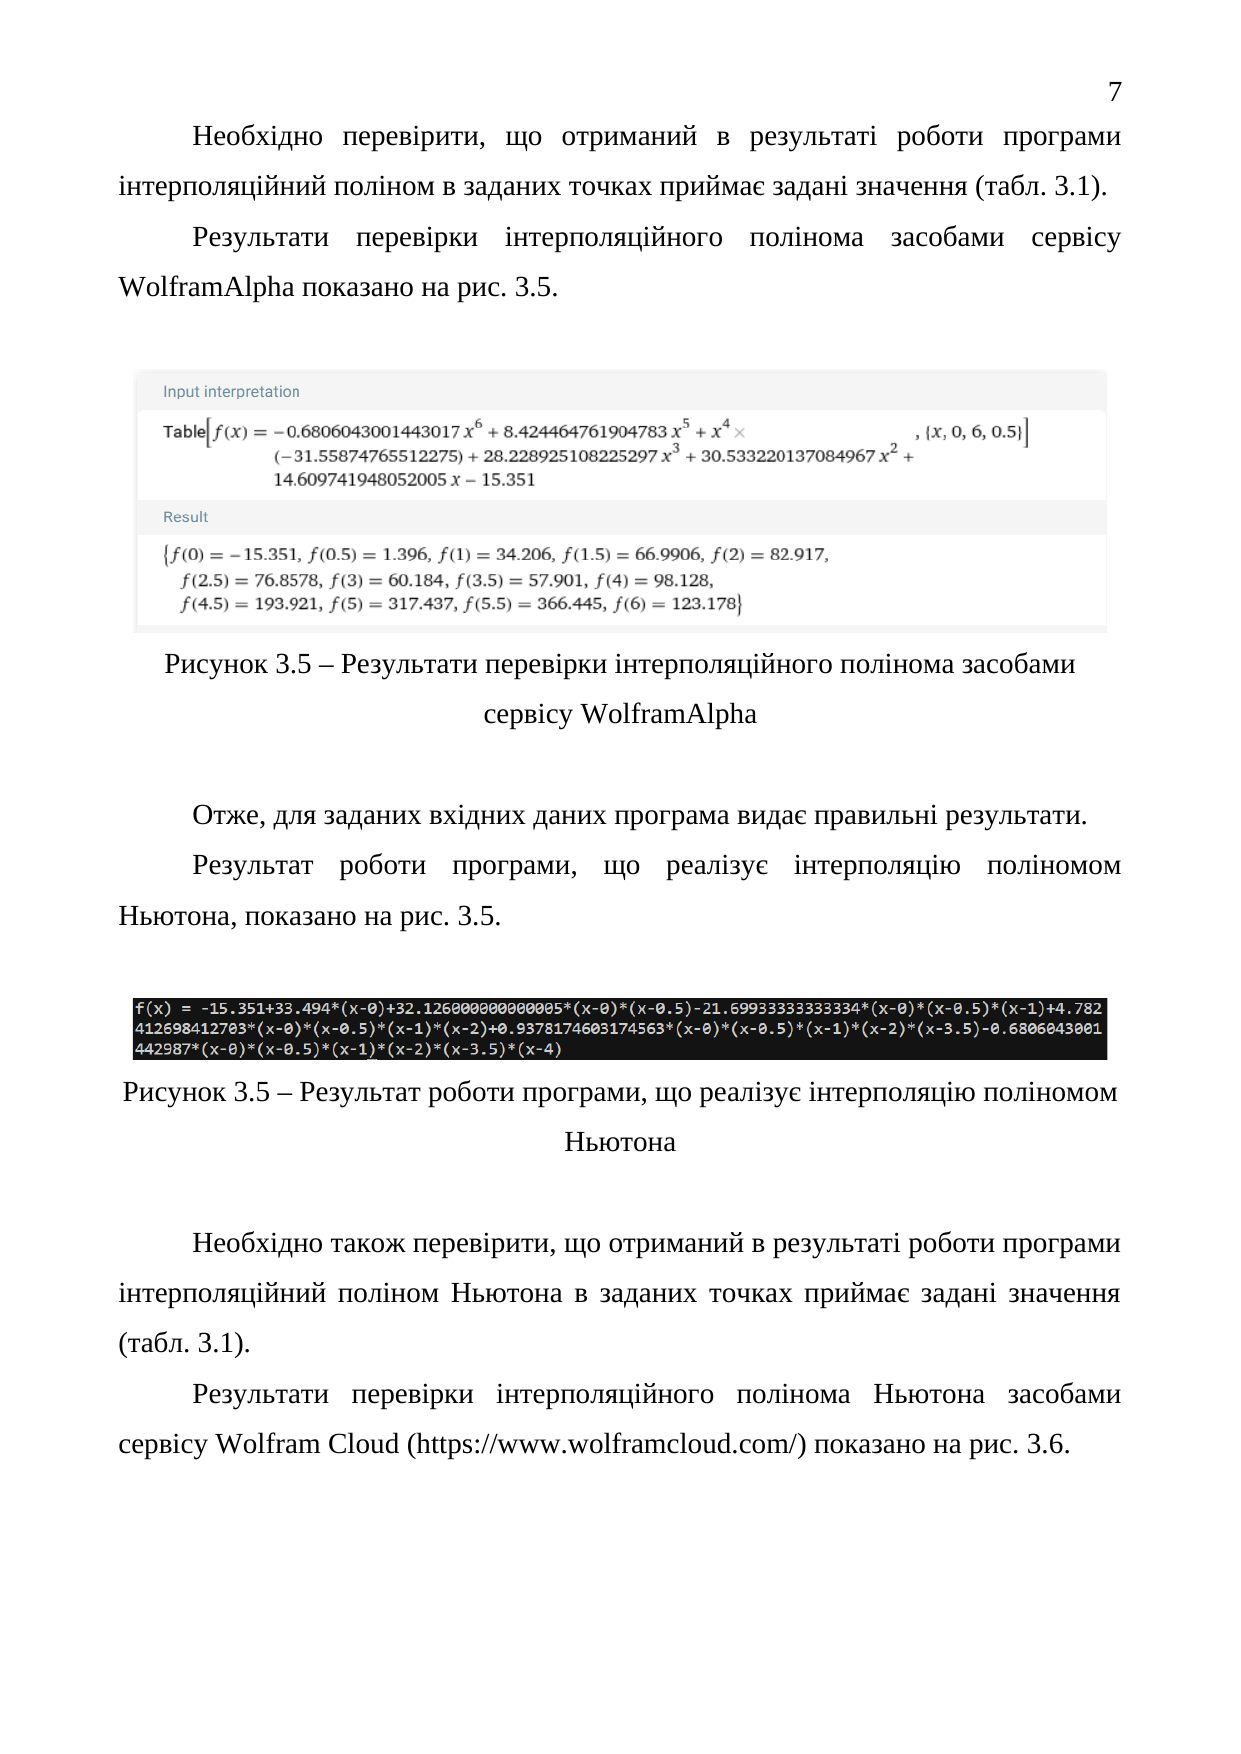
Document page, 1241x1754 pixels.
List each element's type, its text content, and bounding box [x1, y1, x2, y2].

text Рисунок 3.5 – Результат роботи програми, що реалізує інтерполяцію поліномом Ньютона [118, 1074, 1122, 1158]
text Результати перевірки інтерполяційного полінома засобами сервісу WolframAlpha показано на рис. 3.5. [118, 219, 1122, 303]
text Рисунок 3.5 – Результати перевірки інтерполяційного полінома засобами сервісу WolframAlpha [118, 646, 1122, 730]
text Необхідно також перевірити, що отриманий в результаті роботи програми інтерполяційний поліном Ньютона в заданих точках приймає задані значення (табл. 3.1). [118, 1225, 1122, 1359]
text Отже, для заданих вхідних даних програма видає правильні результати. [118, 797, 1122, 831]
text Необхідно перевірити, що отриманий в результаті роботи програми інтерполяційний поліном в заданих точках приймає задані значення (табл. 3.1). [118, 118, 1122, 202]
text Результат роботи програми, що реалізує інтерполяцію поліномом Ньютона, показано на рис. 3.5. [118, 847, 1122, 931]
text Результати перевірки інтерполяційного полінома Ньютона засобами сервісу Wolfram Cloud (https://www.wolframcloud.com/) показано на рис. 3.6. [118, 1376, 1122, 1459]
picture [133, 369, 1108, 633]
picture [132, 998, 1108, 1060]
